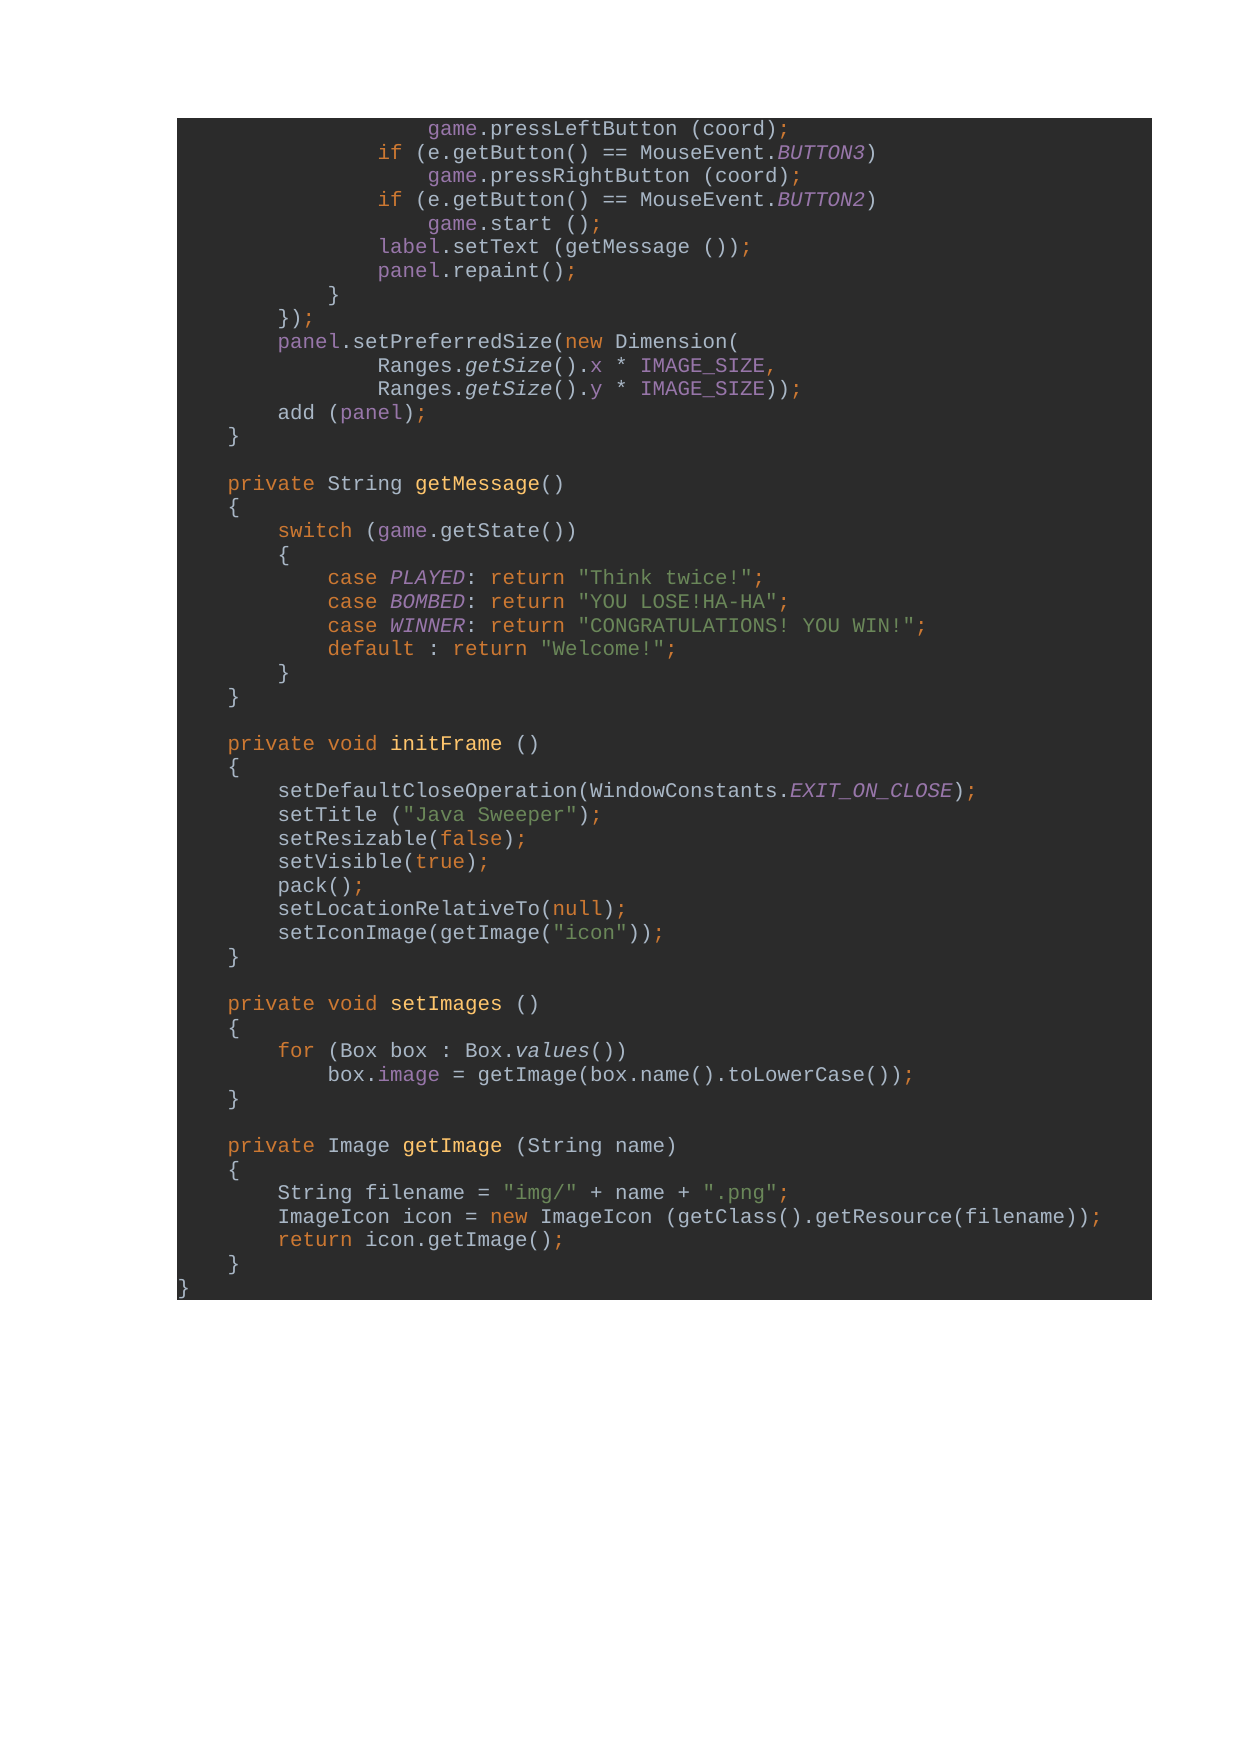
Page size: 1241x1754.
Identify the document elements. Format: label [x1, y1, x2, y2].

text [177, 118, 1152, 1300]
